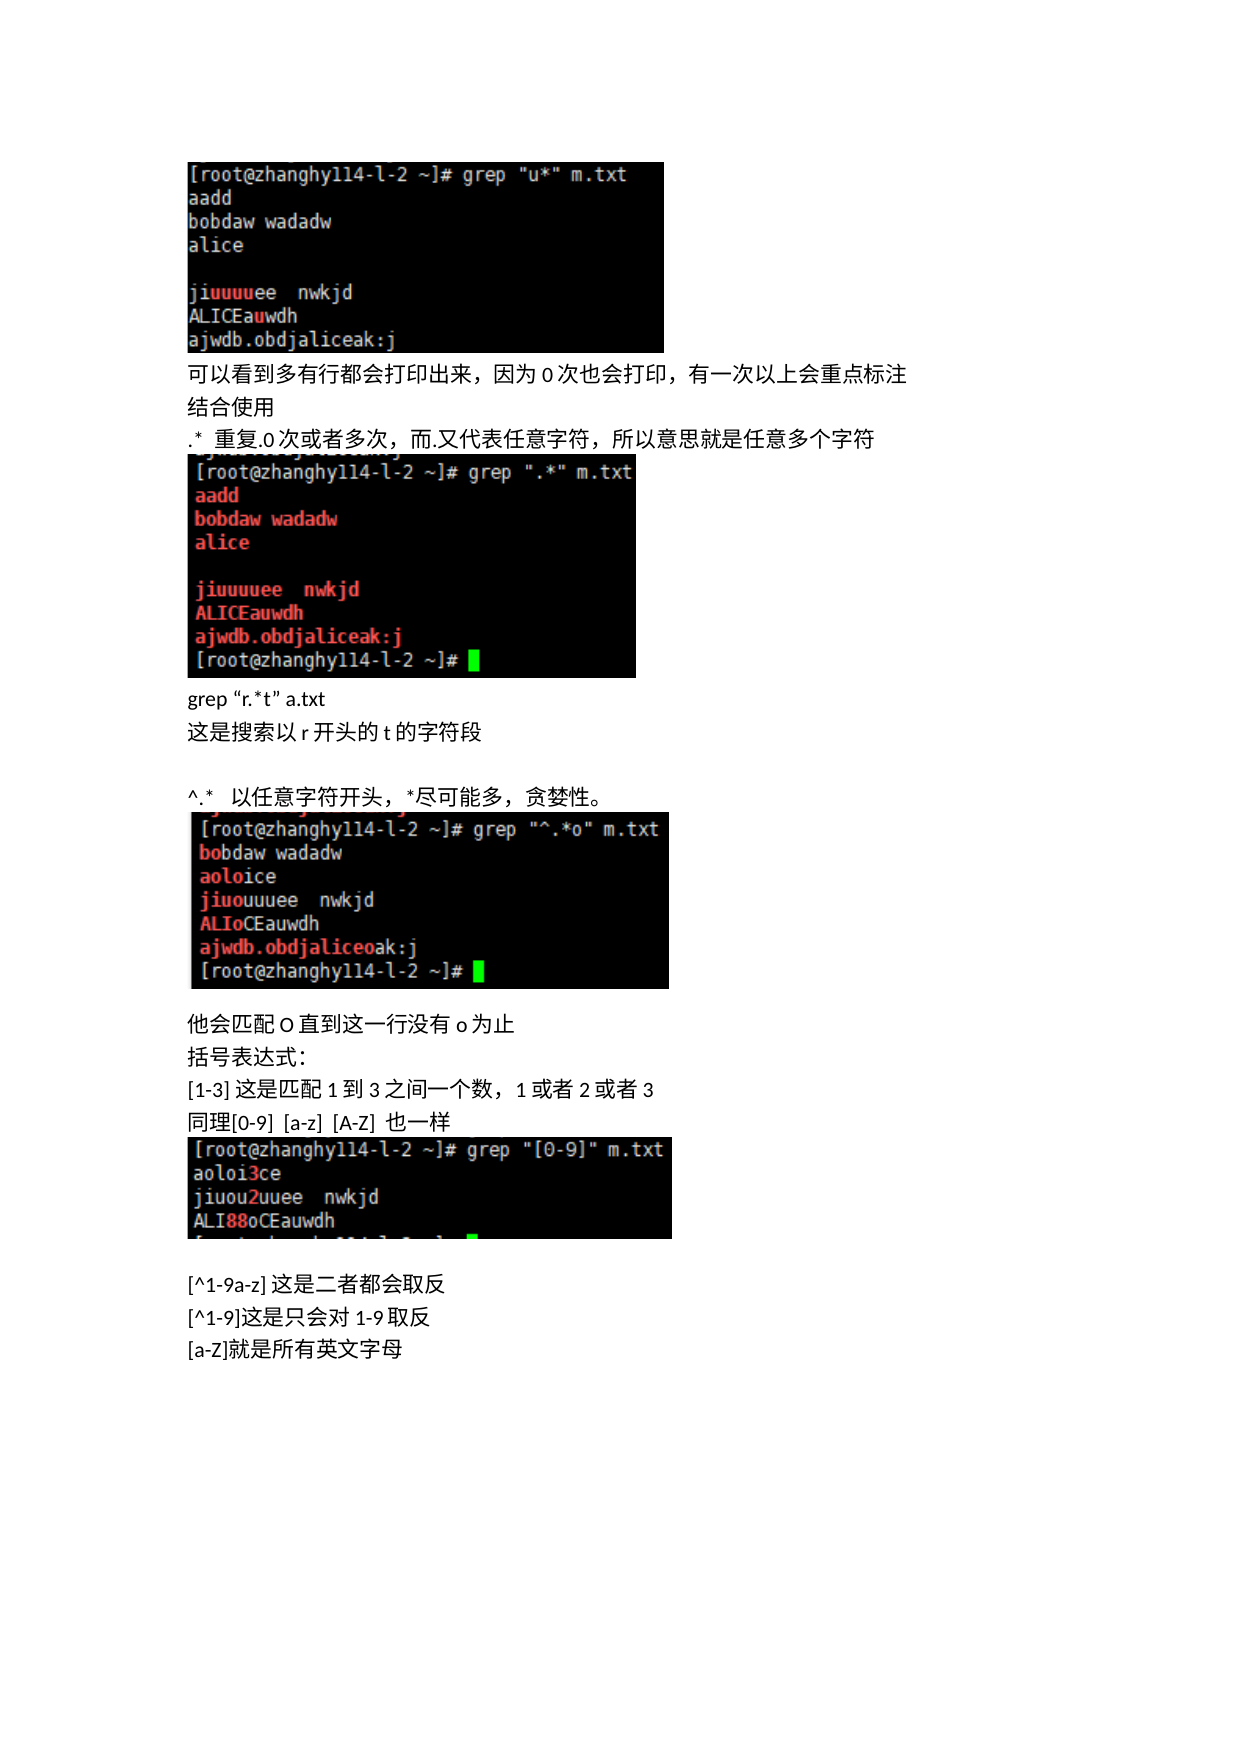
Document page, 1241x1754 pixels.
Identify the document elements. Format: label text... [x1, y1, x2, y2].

text [^1-9a-z] 这是二者都会取反 [187, 1267, 1053, 1299]
text grep “r.*t” a.txt [187, 682, 1053, 714]
text 结合使用 [187, 389, 1053, 422]
text 同理[0-9] [a-z] [A-Z] 也一样 [187, 1104, 1053, 1137]
text [^1-9]这是只会对1-9取反 [187, 1299, 1053, 1332]
picture [187, 812, 669, 989]
text [a-Z]就是所有英文字母 [187, 1332, 1053, 1364]
picture [187, 454, 636, 678]
text 这是搜索以r开头的t的字符段 [187, 714, 1053, 747]
picture [187, 1137, 672, 1239]
text 可以看到多有行都会打印出来，因为0次也会打印，有一次以上会重点标注 [187, 357, 1053, 389]
text ^.* 以任意字符开头，*尽可能多，贪婪性。 [187, 779, 1053, 812]
text 括号表达式： [187, 1039, 1053, 1072]
text 他会匹配O直到这一行没有o为止 [187, 1007, 1053, 1039]
text [1-3] 这是匹配1到3之间一个数，1或者2或者3 [187, 1072, 1053, 1104]
picture [187, 162, 664, 353]
text .* 重复.0次或者多次，而.又代表任意字符，所以意思就是任意多个字符 [187, 422, 1053, 454]
